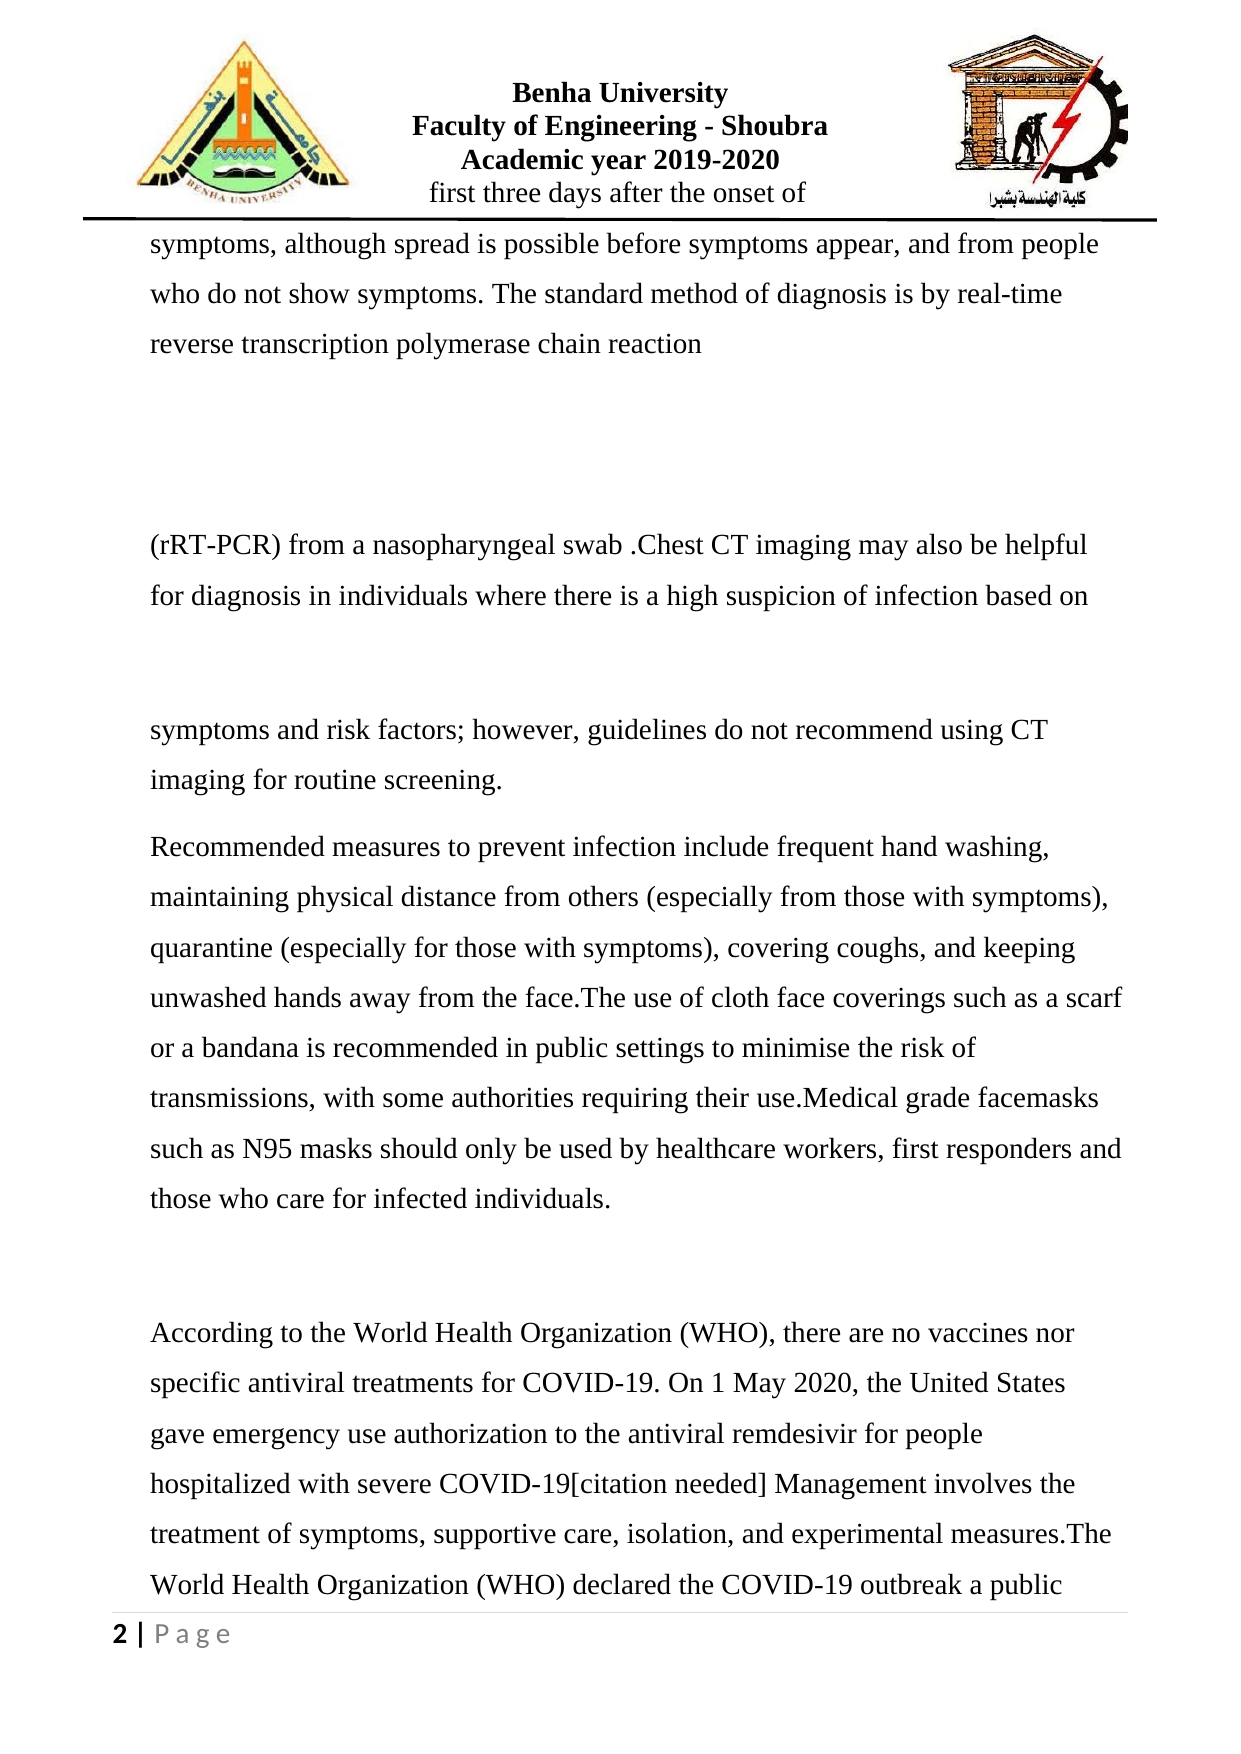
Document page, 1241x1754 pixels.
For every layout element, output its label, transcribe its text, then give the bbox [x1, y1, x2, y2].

picture [112, 10, 373, 204]
text (rRT-PCR) from a nasopharyngeal swab .Chest CT imaging may also be helpful for diagnosis in individuals where there is a high suspicion of infection based on [150, 527, 1128, 611]
text symptoms and risk factors; however, guidelines do not recommend using CT imaging for routine screening. [150, 712, 1128, 796]
picture [921, 28, 1128, 176]
text Recommended measures to prevent infection include frequent hand washing, maintaining physical distance from others (especially from those with symptoms), quarantine (especially for those with symptoms), covering coughs, and keeping unwashed hands away from the face.The use of cloth face coverings such as a scarf or a bandana is recommended in public settings to minimise the risk of transmissions, with some authorities requiring their use.Medical grade facemasks such as N95 masks should only be used by healthcare workers, first responders and those who care for infected individuals. [150, 829, 1128, 1215]
